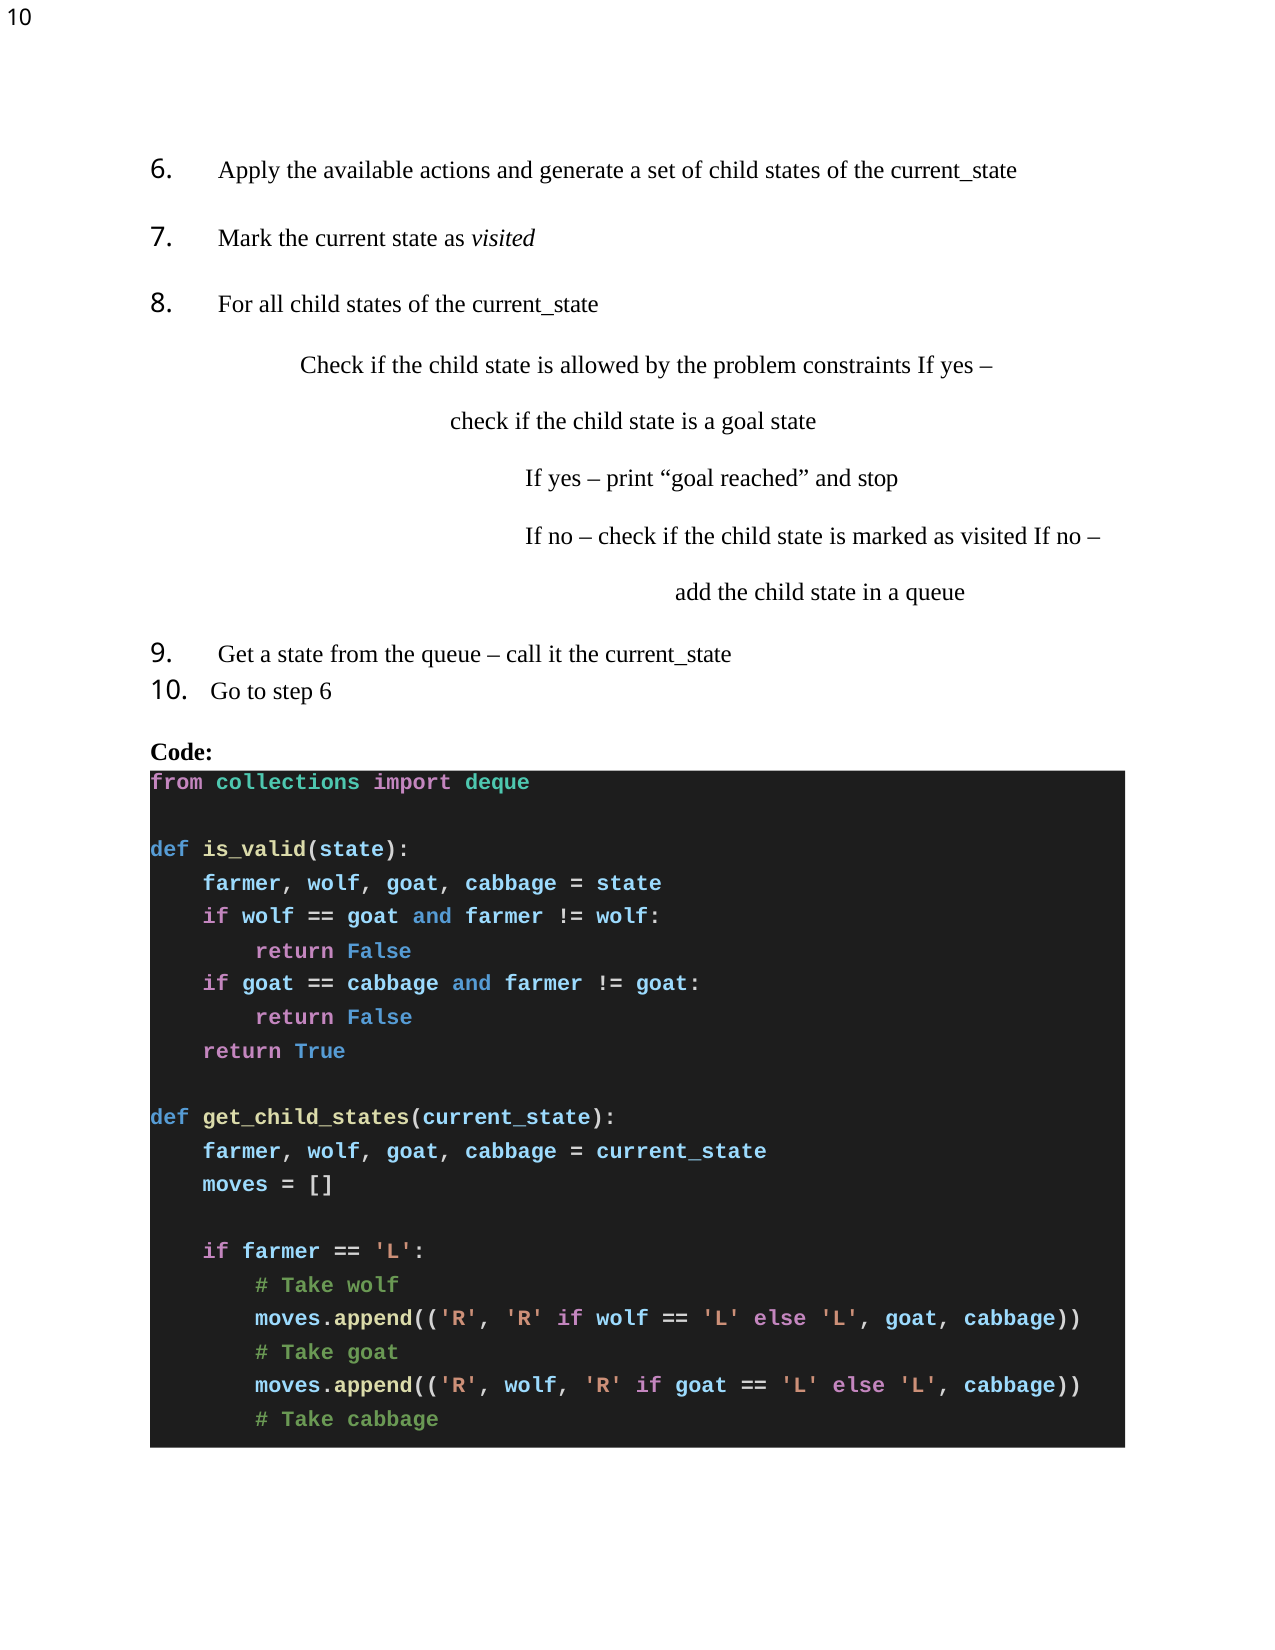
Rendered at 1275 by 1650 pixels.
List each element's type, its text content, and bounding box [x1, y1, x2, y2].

subtitle If yes – print “goal reached” and stop [525, 463, 1139, 491]
subtitle Code: [150, 737, 1139, 766]
subtitle For all child states of the current_state [150, 284, 1139, 321]
subtitle Check if the child state is allowed by the problem constraints If yes – check if the child state is a goal state [300, 350, 1033, 435]
list Mark the current state as visited [150, 217, 1139, 254]
subtitle If no – check if the child state is marked as visited If no – add the child state in a queue [525, 521, 1122, 606]
subtitle Get a state from the queue – call it the current_state [150, 633, 1139, 670]
subtitle Go to step 6 [150, 670, 1139, 707]
subtitle Apply the available actions and generate a set of child states of the current_state [150, 150, 1020, 187]
